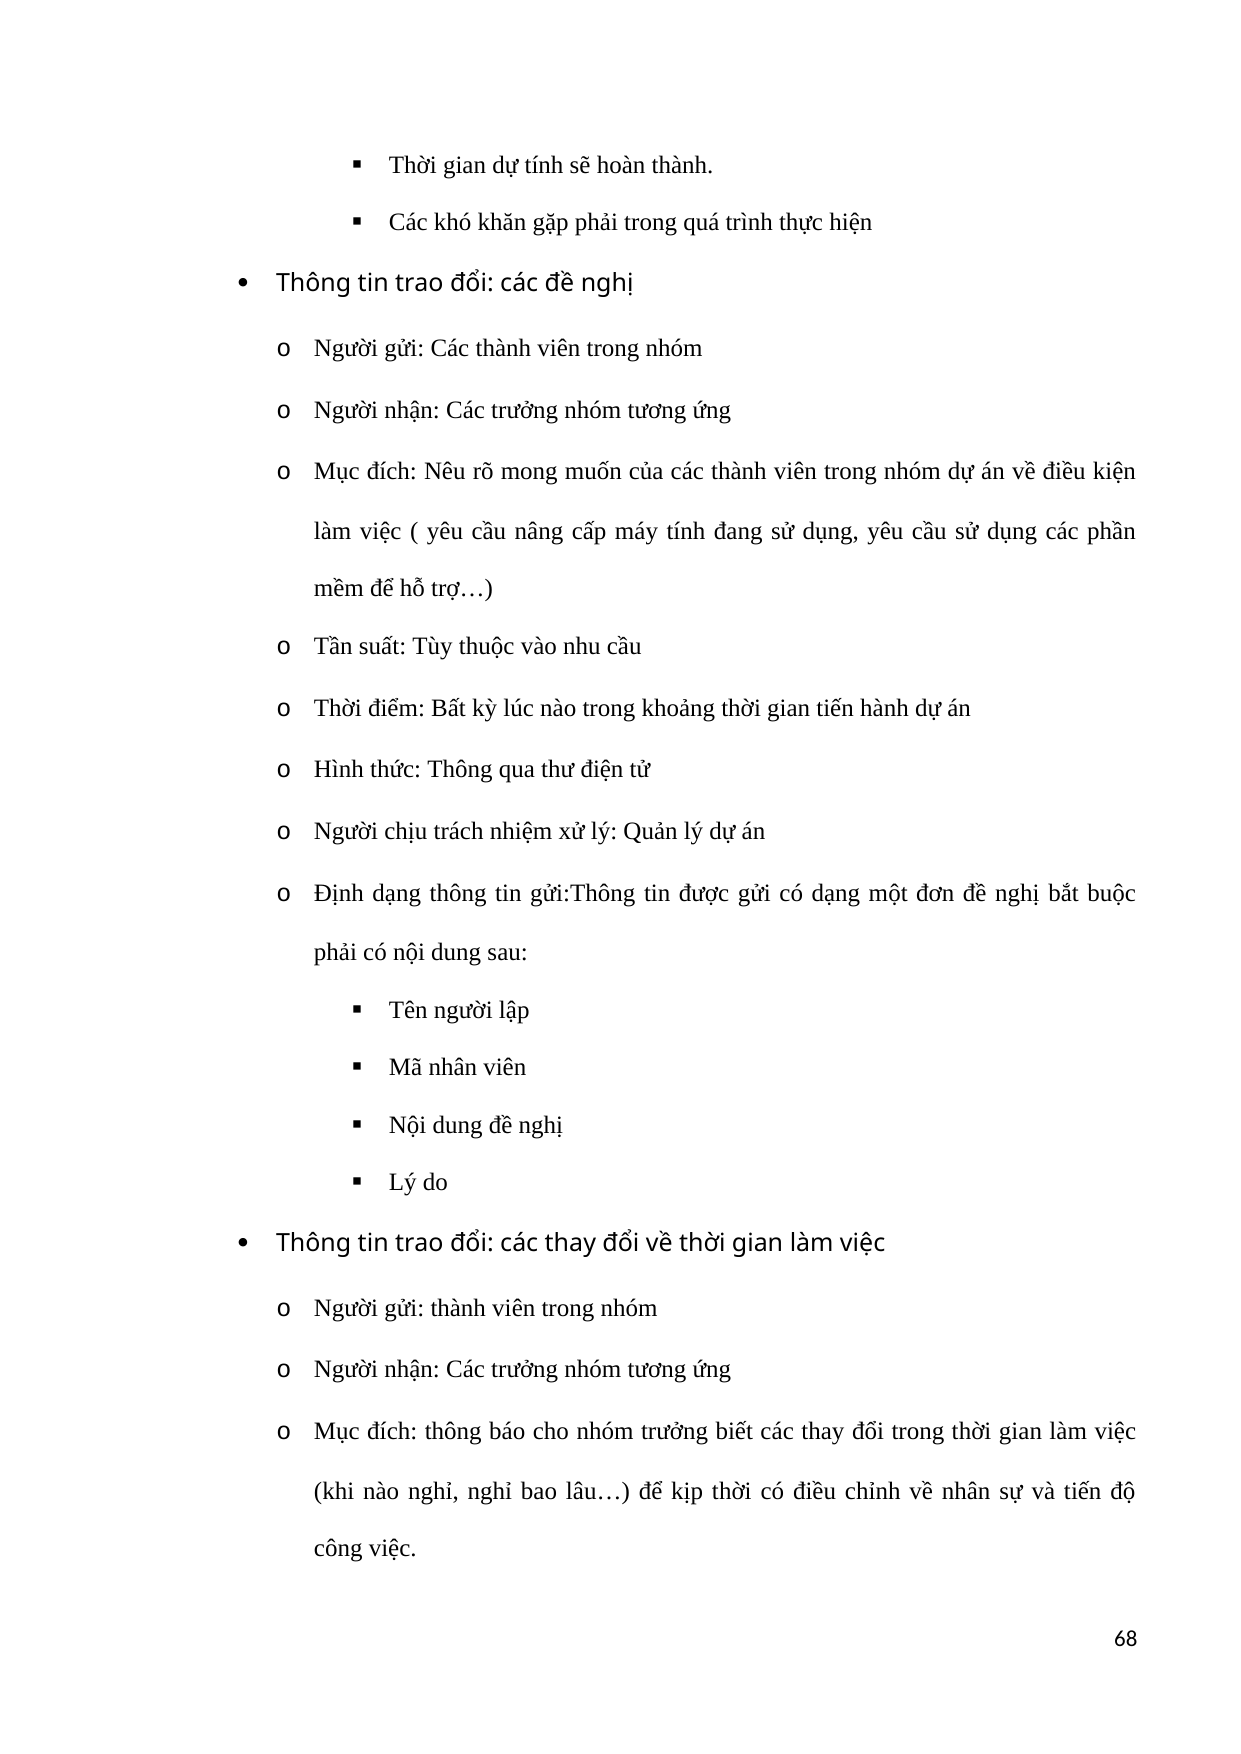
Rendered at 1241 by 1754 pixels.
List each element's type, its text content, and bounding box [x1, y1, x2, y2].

list Mã nhân viên [351, 1052, 1137, 1081]
list Thời gian dự tính sẽ hoàn thành. [351, 150, 1137, 179]
list Người nhận: Các trưởng nhóm tương ứng [276, 1354, 1137, 1385]
list Nội dung đề nghị [351, 1110, 1137, 1138]
list Mục đích: Nêu rõ mong muốn của các thành viên trong nhóm dự án về điều kiện làm việc ( yêu cầu nâng cấp máy tính đang sử dụng, yêu cầu sử dụng các phần mềm để hỗ trợ…) [276, 456, 1137, 602]
list Tên người lập [351, 995, 1137, 1023]
list Mục đích: thông báo cho nhóm trưởng biết các thay đổi trong thời gian làm việc (khi nào nghỉ, nghỉ bao lâu…) để kịp thời có điều chỉnh về nhân sự và tiến độ công việc. [276, 1416, 1137, 1562]
list Người nhận: Các trưởng nhóm tương ứng [276, 395, 1137, 426]
list Hình thức: Thông qua thư điện tử [276, 754, 1137, 785]
list Thông tin trao đổi: các đề nghị [239, 265, 1137, 299]
list Thông tin trao đổi: các thay đổi về thời gian làm việc [239, 1225, 1137, 1259]
list Định dạng thông tin gửi:Thông tin được gửi có dạng một đơn đề nghị bắt buộc phải có nội dung sau: [276, 878, 1137, 966]
list Người chịu trách nhiệm xử lý: Quản lý dự án [276, 816, 1137, 847]
list Các khó khăn gặp phải trong quá trình thực hiện [351, 207, 1137, 236]
list Thời điểm: Bất kỳ lúc nào trong khoảng thời gian tiến hành dự án [276, 693, 1137, 723]
list Lý do [351, 1167, 1137, 1196]
list Người gửi: thành viên trong nhóm [276, 1293, 1137, 1324]
list Người gửi: Các thành viên trong nhóm [276, 333, 1137, 364]
list Tần suất: Tùy thuộc vào nhu cầu [276, 631, 1137, 662]
